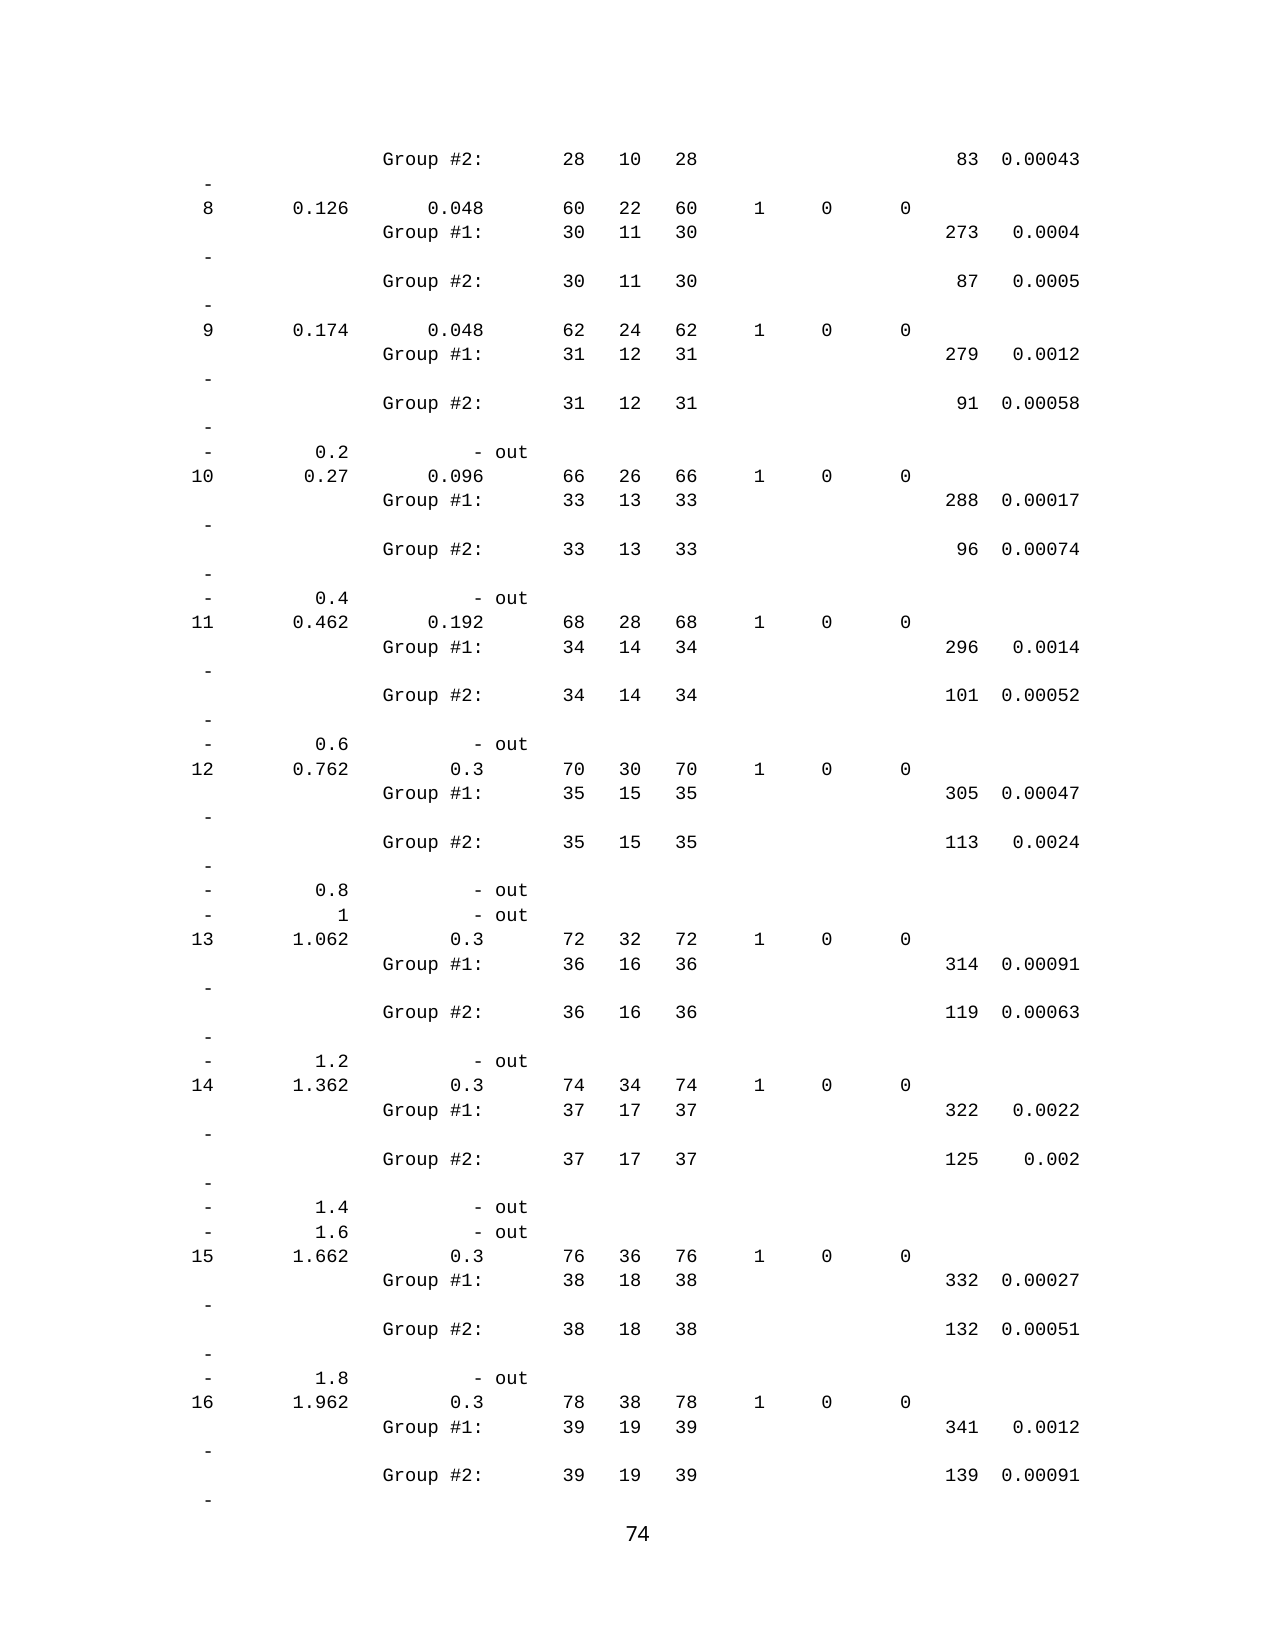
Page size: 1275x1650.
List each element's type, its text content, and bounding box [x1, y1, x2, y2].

text 14 1.362 0.3 74 34 74 1 0 0 [169, 1076, 1125, 1097]
text Group #2: 39 19 39 139 0.00091 - [169, 1466, 1125, 1512]
text Group #1: 33 13 33 288 0.00017 - [169, 491, 1125, 537]
text Group #2: 28 10 28 83 0.00043 - [169, 150, 1125, 196]
text - 0.2 - out [169, 442, 1125, 464]
text Group #1: 38 18 38 332 0.00027 - [169, 1271, 1125, 1317]
text 13 1.062 0.3 72 32 72 1 0 0 [169, 930, 1125, 951]
text Group #2: 37 17 37 125 0.002 - [169, 1149, 1125, 1195]
text Group #1: 39 19 39 341 0.0012 - [169, 1417, 1125, 1463]
text - 1.8 - out [169, 1369, 1125, 1390]
text Group #2: 30 11 30 87 0.0005 - [169, 272, 1125, 317]
text - 0.4 - out [169, 589, 1125, 610]
text - 0.6 - out [169, 735, 1125, 756]
text 15 1.662 0.3 76 36 76 1 0 0 [169, 1247, 1125, 1268]
text 11 0.462 0.192 68 28 68 1 0 0 [169, 613, 1125, 634]
text 12 0.762 0.3 70 30 70 1 0 0 [169, 759, 1125, 781]
text 16 1.962 0.3 78 38 78 1 0 0 [169, 1393, 1125, 1414]
text - 1.4 - out [169, 1198, 1125, 1219]
text Group #1: 36 16 36 314 0.00091 - [169, 954, 1125, 1000]
text Group #2: 35 15 35 113 0.0024 - [169, 832, 1125, 878]
text 10 0.27 0.096 66 26 66 1 0 0 [169, 467, 1125, 488]
text Group #2: 38 18 38 132 0.00051 - [169, 1320, 1125, 1366]
text Group #2: 33 13 33 96 0.00074 - [169, 540, 1125, 586]
text Group #2: 36 16 36 119 0.00063 - [169, 1003, 1125, 1049]
text 9 0.174 0.048 62 24 62 1 0 0 [169, 321, 1125, 342]
text Group #2: 34 14 34 101 0.00052 - [169, 686, 1125, 732]
text - 1.2 - out [169, 1052, 1125, 1073]
text Group #1: 34 14 34 296 0.0014 - [169, 637, 1125, 683]
text - 0.8 - out [169, 881, 1125, 902]
text 8 0.126 0.048 60 22 60 1 0 0 [169, 199, 1125, 220]
text Group #1: 35 15 35 305 0.00047 - [169, 784, 1125, 829]
text Group #1: 30 11 30 273 0.0004 - [169, 223, 1125, 269]
text - 1.6 - out [169, 1222, 1125, 1244]
text - 1 - out [169, 906, 1125, 927]
text Group #1: 31 12 31 279 0.0012 - [169, 345, 1125, 391]
text Group #1: 37 17 37 322 0.0022 - [169, 1101, 1125, 1146]
text Group #2: 31 12 31 91 0.00058 - [169, 394, 1125, 439]
